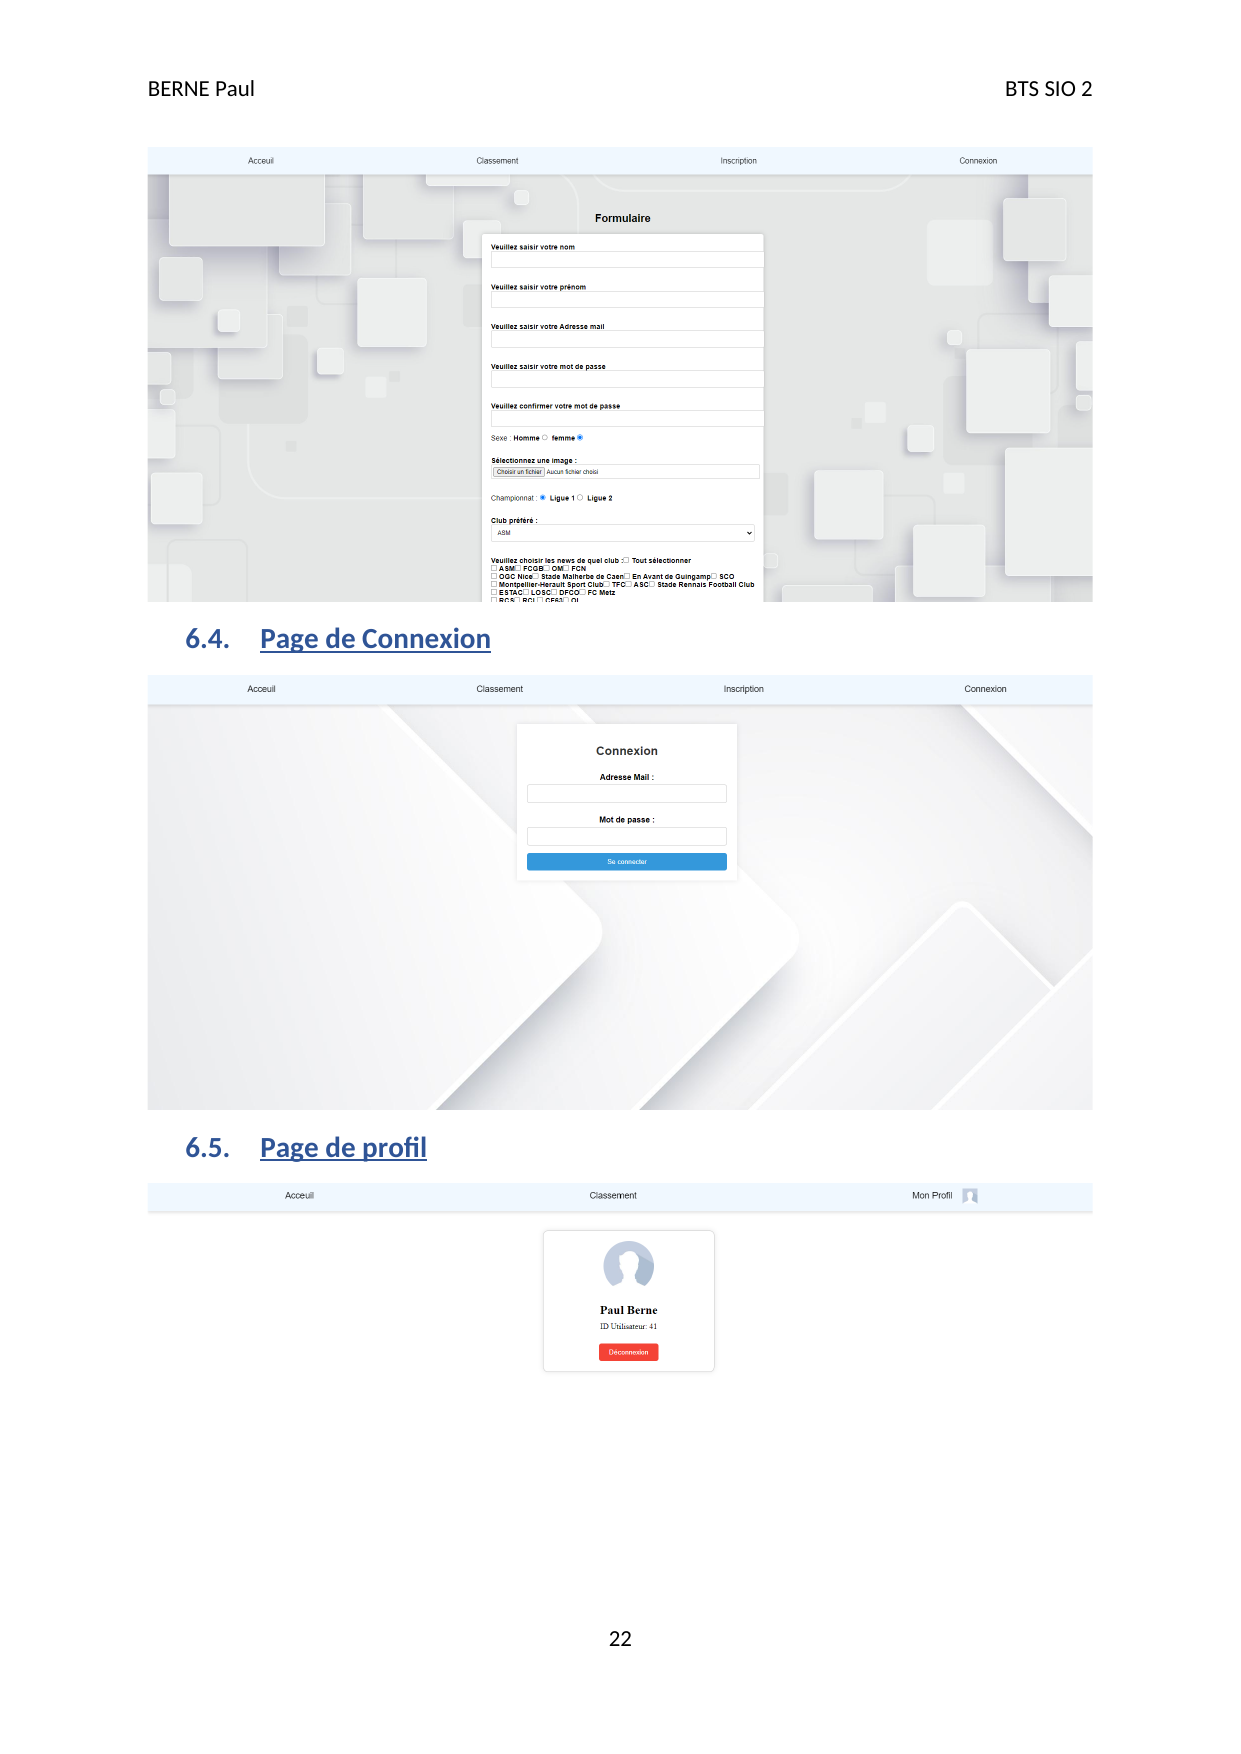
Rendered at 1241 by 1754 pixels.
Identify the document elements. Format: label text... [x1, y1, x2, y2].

list Page de profil [185, 1129, 1093, 1164]
list Page de Connexion [185, 621, 1093, 656]
picture [147, 1183, 1093, 1555]
picture [147, 147, 1093, 602]
picture [147, 675, 1093, 1110]
